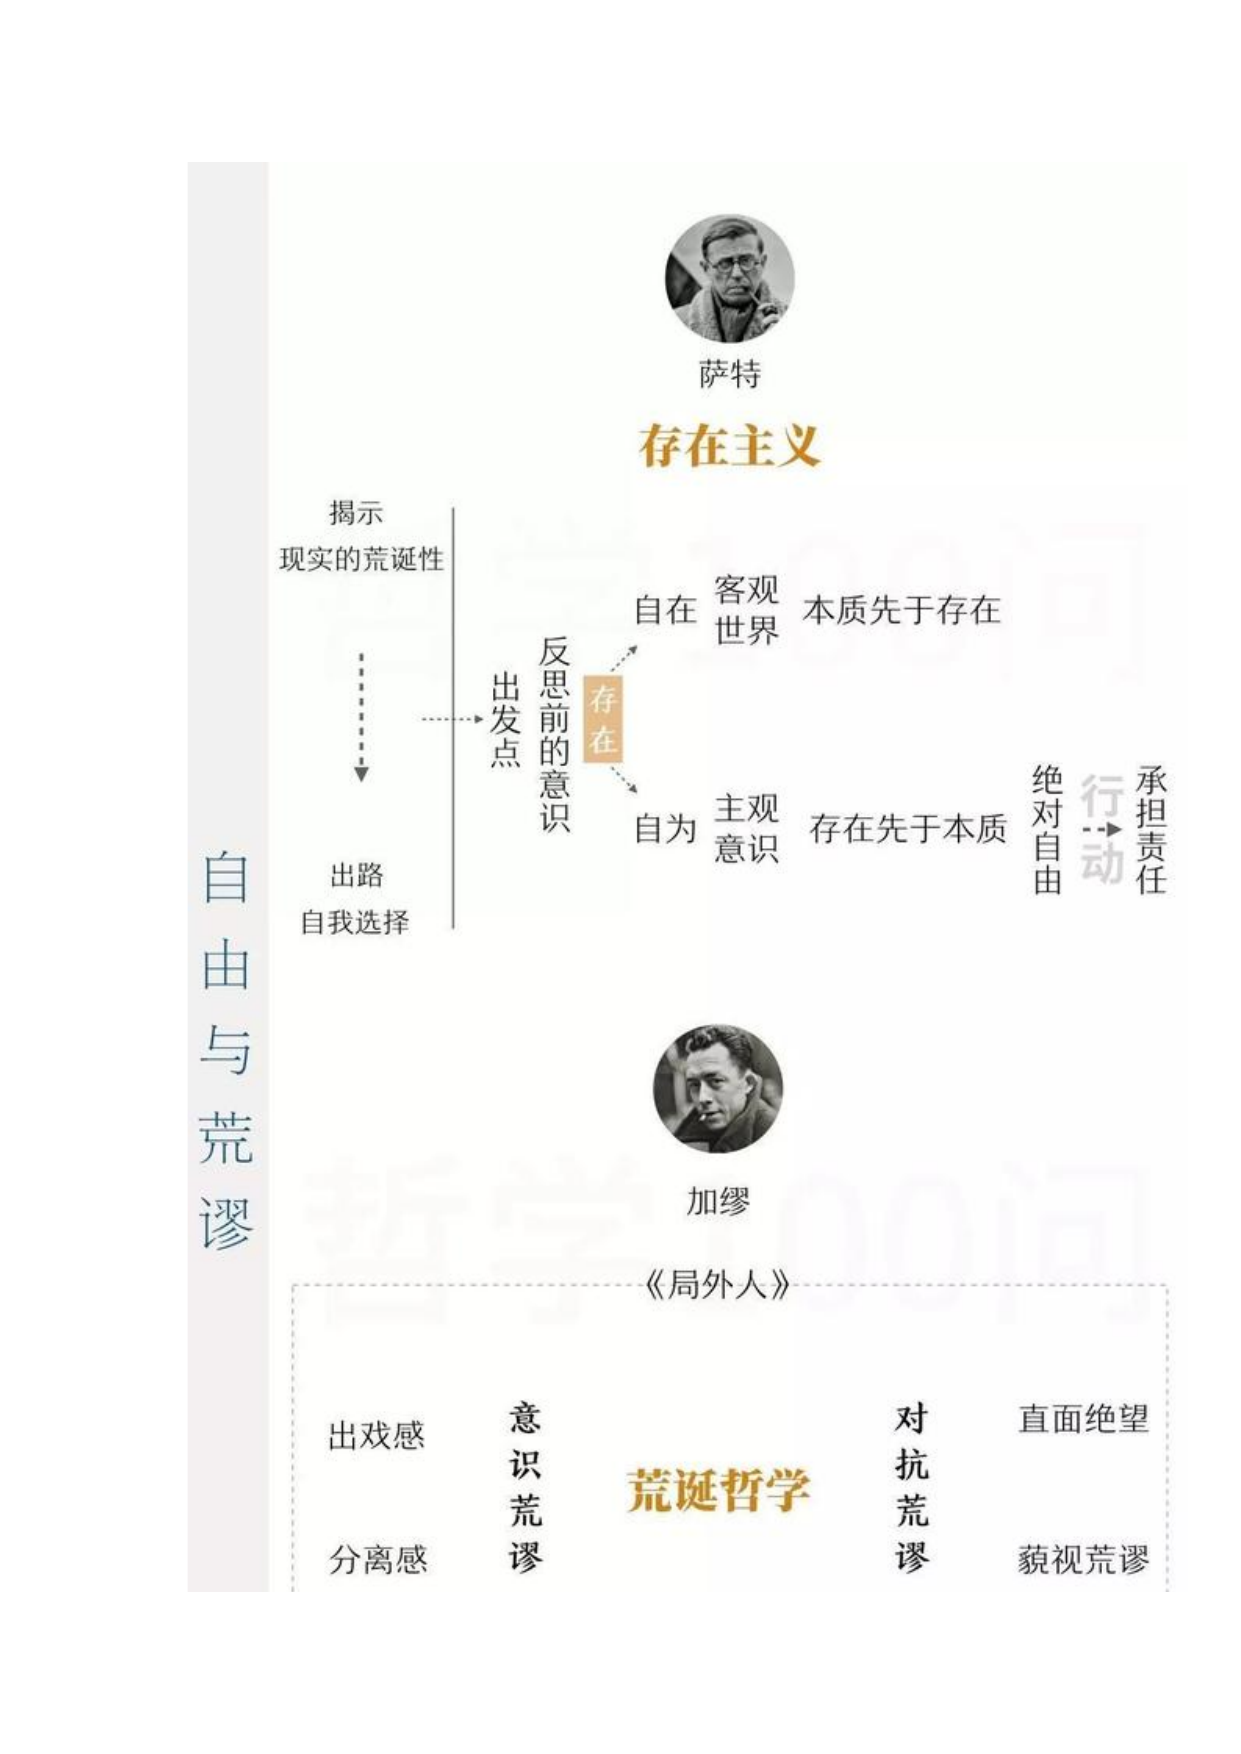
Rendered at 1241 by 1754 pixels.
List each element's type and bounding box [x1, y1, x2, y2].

picture [187, 162, 1188, 1592]
